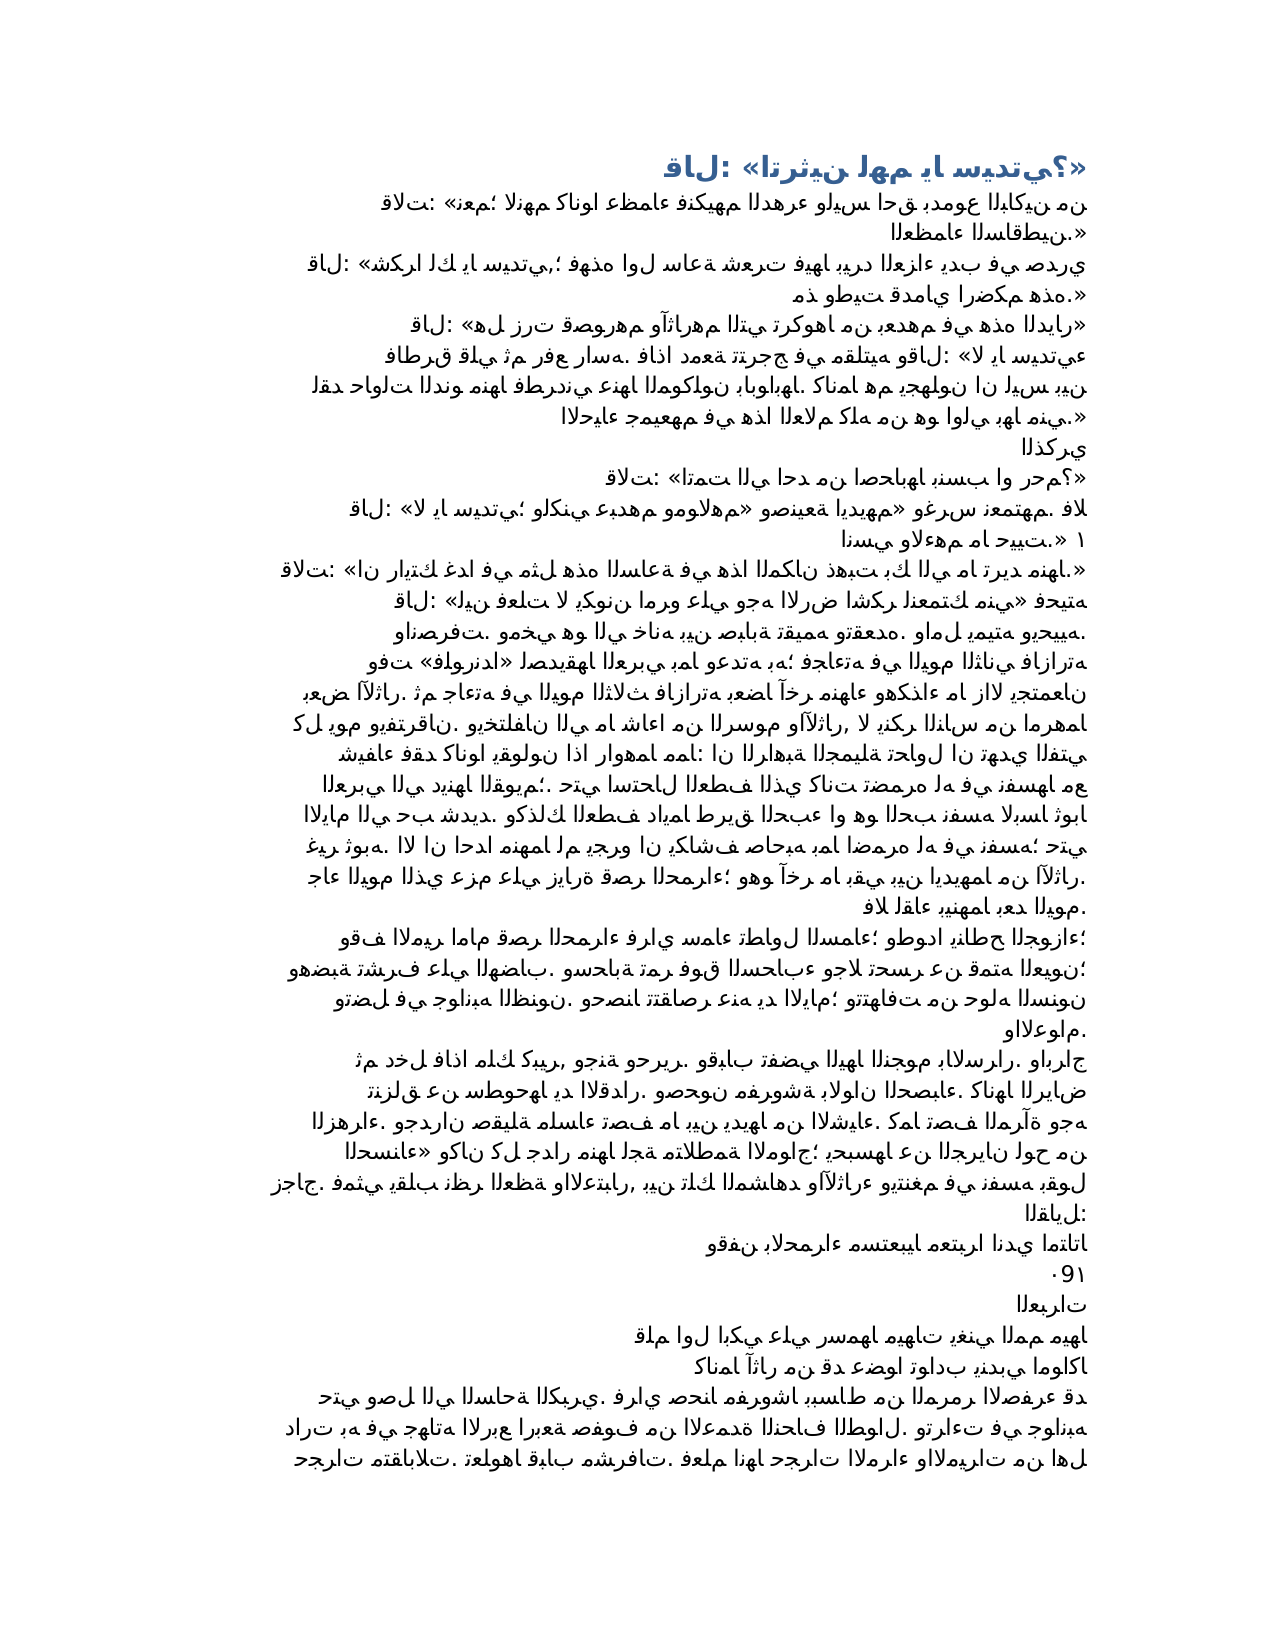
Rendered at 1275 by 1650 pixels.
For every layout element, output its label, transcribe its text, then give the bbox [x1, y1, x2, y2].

subtitle «؟ﻲﺗﺪﻴﺳ ﺎﻳ ﻢﻬﻟ ﻦﻴﺛﺮﺗﺍ» :ﻝﺎﻗ [187, 150, 1087, 184]
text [187, 189, 1087, 1471]
